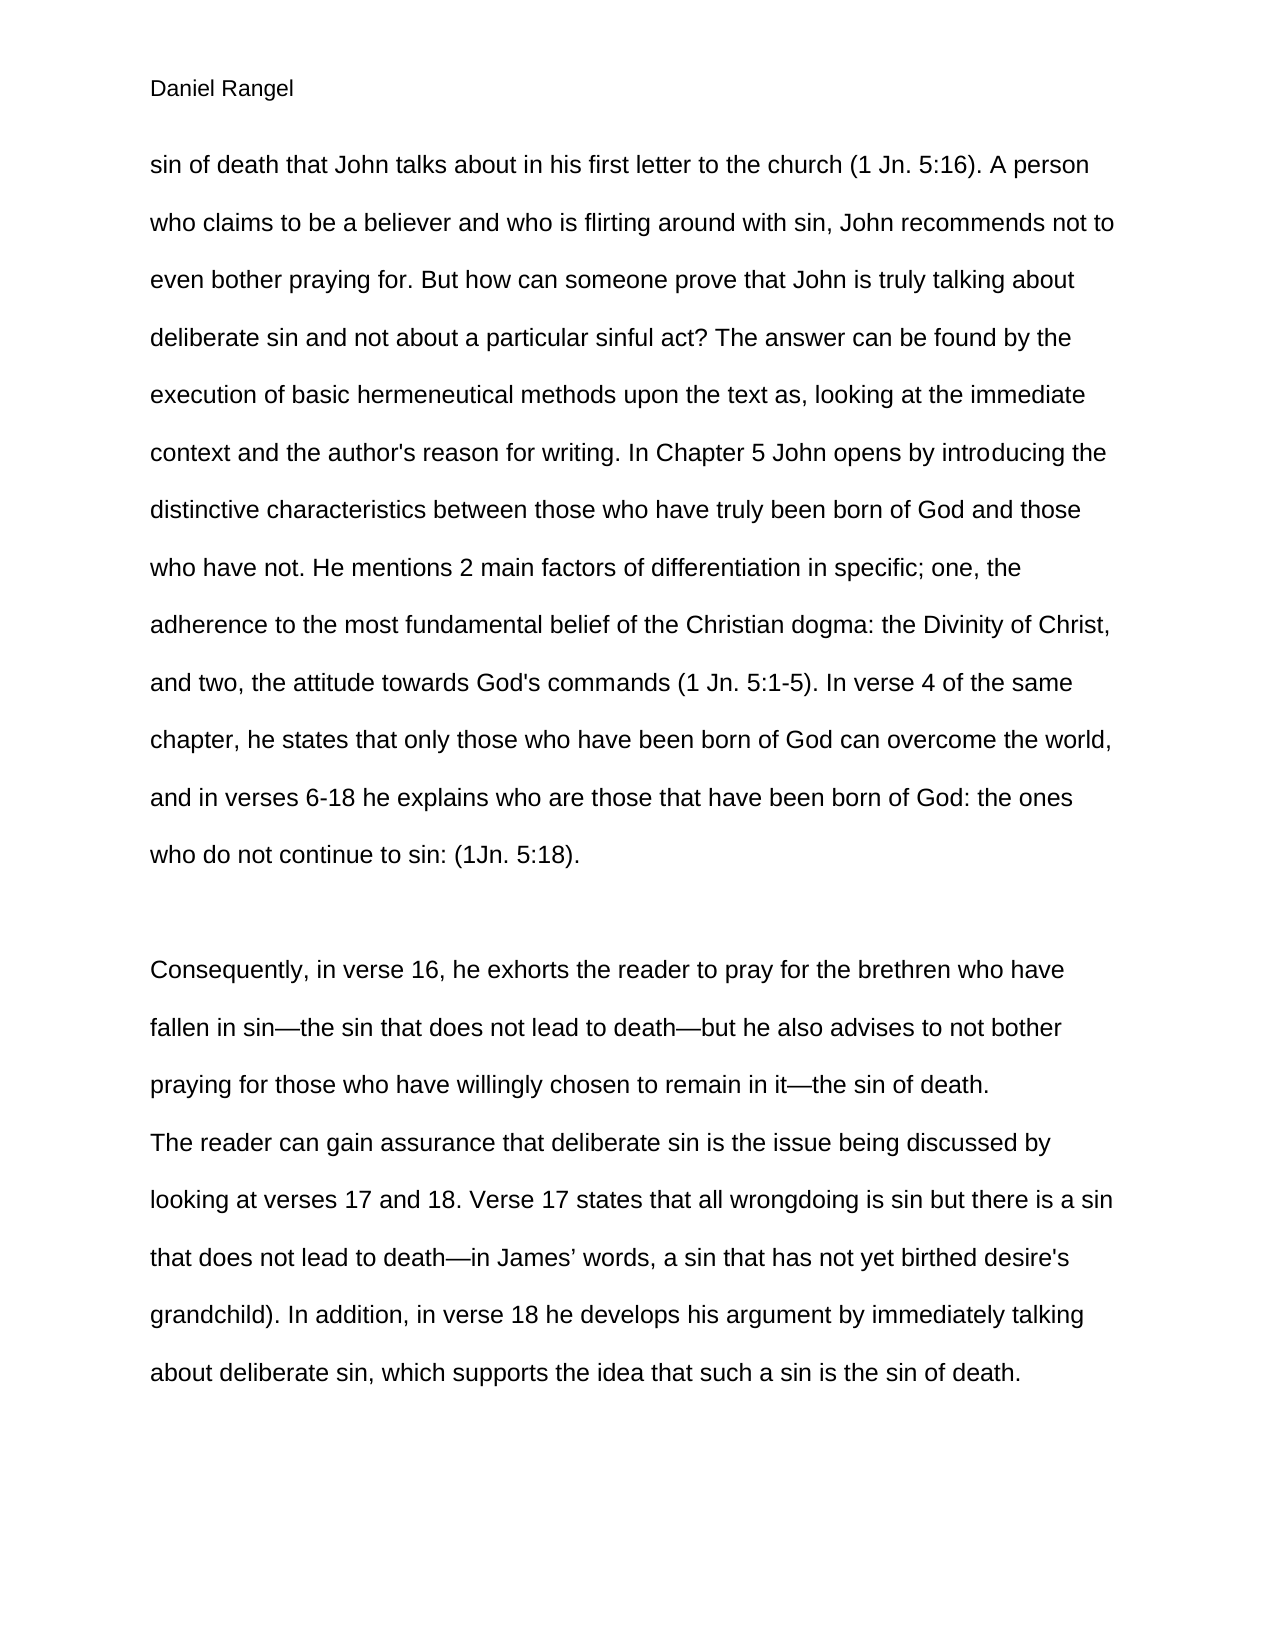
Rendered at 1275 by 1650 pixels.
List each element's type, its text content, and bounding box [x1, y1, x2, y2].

text The reader can gain assurance that deliberate sin is the issue being discussed by looking at verses 17 and 18. Verse 17 states that all wrongdoing is sin but there is a sin that does not lead to death—in James’ words, a sin that has not yet birthed desire's grandchild). In addition, in verse 18 he develops his argument by immediately talking about deliberate sin, which supports the idea that such a sin is the sin of death. [150, 1127, 1125, 1386]
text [150, 150, 1125, 869]
text Consequently, in verse 16, he exhorts the reader to pray for the brethren who have fallen in sin—the sin that does not lead to death—but he also advises to not bother praying for those who have willingly chosen to remain in it—the sin of death. [150, 955, 1125, 1099]
